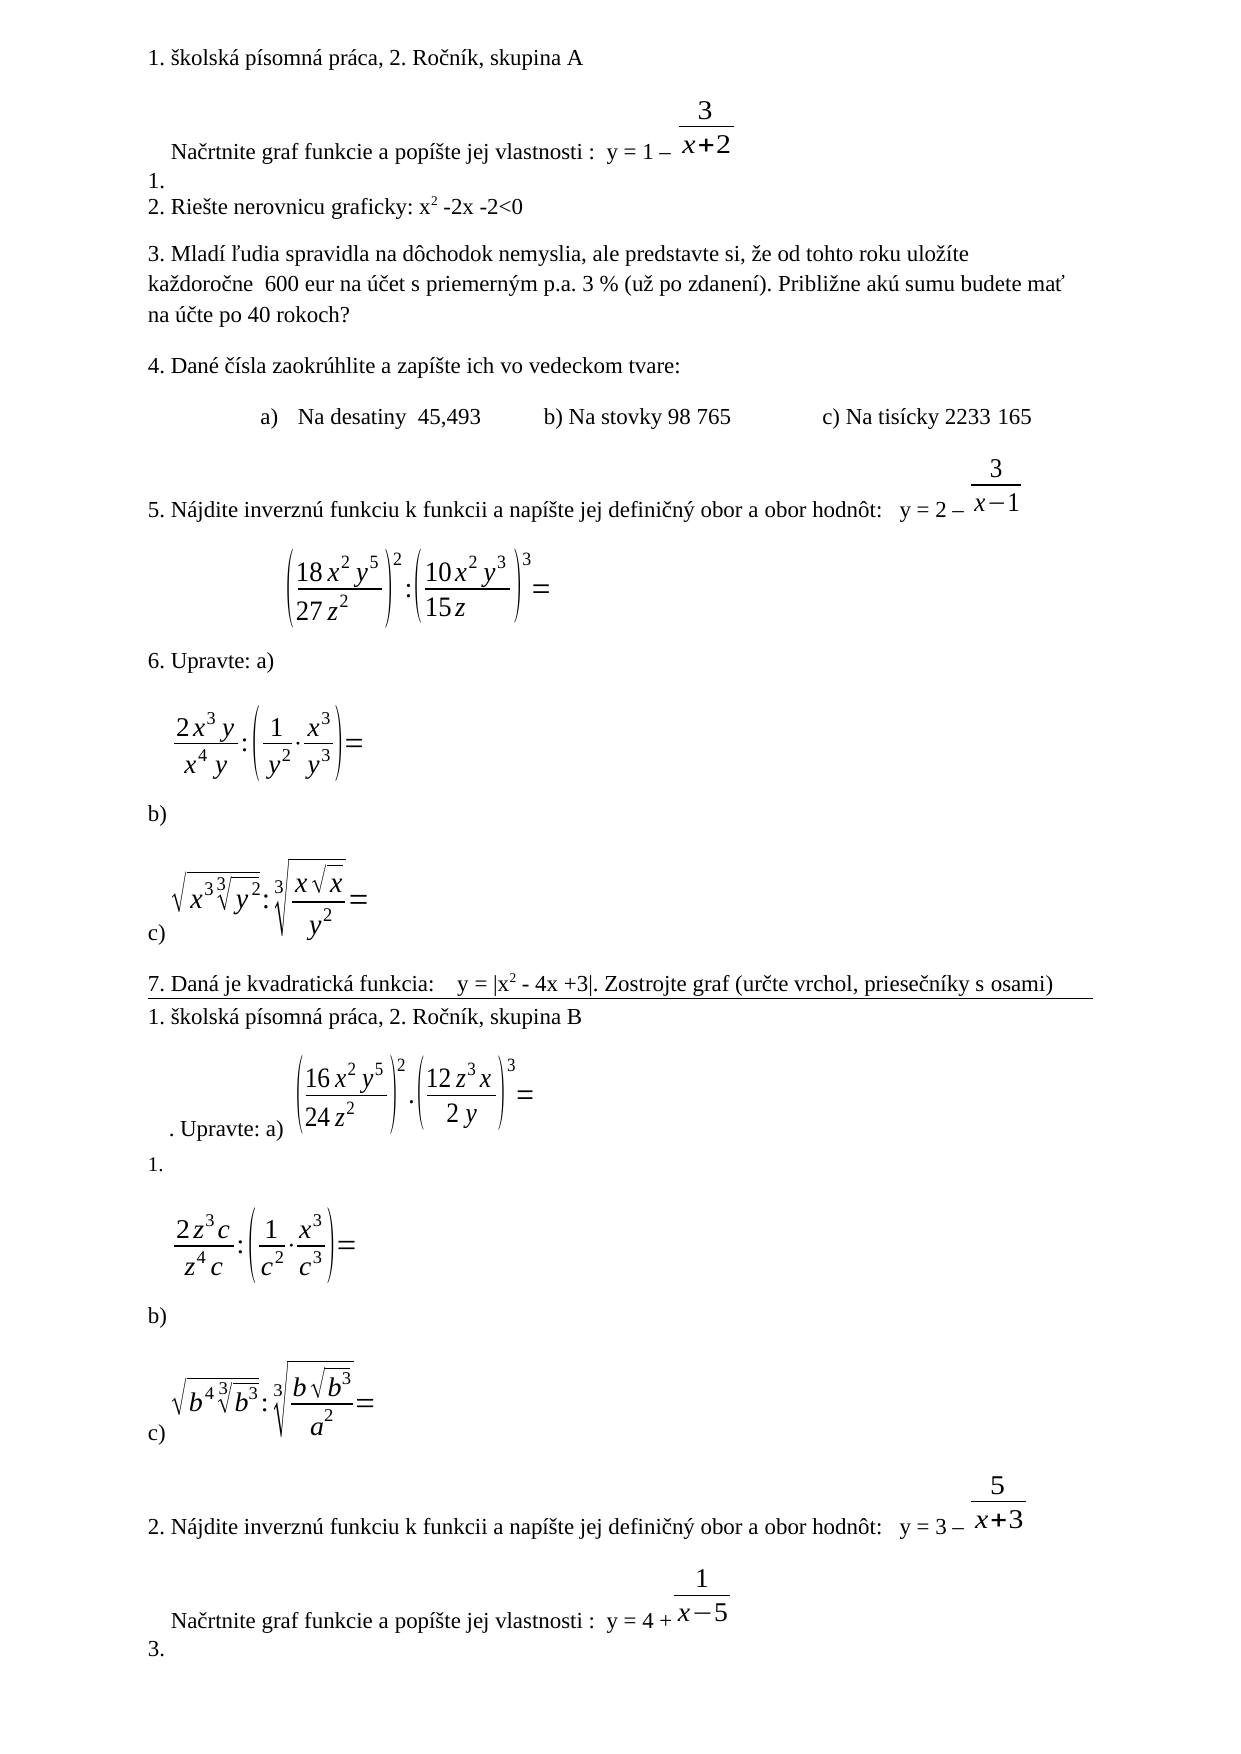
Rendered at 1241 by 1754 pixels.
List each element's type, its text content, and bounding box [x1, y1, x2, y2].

text 1. školská písomná práca, 2. Ročník, skupina B [148, 1003, 1093, 1029]
text 1. . Upravte: a) [148, 1054, 1093, 1176]
text 1. Načrtnite graf funkcie a popíšte jej vlastnosti : y = 1 – [148, 95, 1093, 193]
text 1. školská písomná práca, 2. Ročník, skupina A [148, 44, 1093, 71]
text 3. Mladí ľudia spravidla na dôchodok nemyslia, ale predstavte si, že od tohto roku uložíte každoročne 600 eur na účet s priemerným p.a. 3 % (už po zdanení). Približne akú sumu budete mať na účte po 40 rokoch? [148, 240, 1093, 327]
text b) [148, 1206, 1093, 1329]
list Na desatiny 45,493 b) Na stovky 98 765 c) Na tisícky 2233 165 [260, 403, 1093, 429]
text 3. Načrtnite graf funkcie a popíšte jej vlastnosti : y = 4 + [148, 1564, 1093, 1662]
text 5. Nájdite inverznú funkciu k funkcii a napíšte jej definičný obor a obor hodnôt: y = 2 – [148, 454, 1093, 523]
text 2. Nájdite inverznú funkciu k funkcii a napíšte jej definičný obor a obor hodnôt: y = 3 – [148, 1470, 1093, 1539]
text c) [148, 857, 1093, 945]
text 4. Dané čísla zaokrúhlite a zapíšte ich vo vedeckom tvare: [148, 352, 1093, 378]
text b) [148, 704, 1093, 827]
text c) [148, 1359, 1093, 1446]
text 6. Upravte: a) [148, 548, 1093, 673]
text 7. Daná je kvadratická funkcia: y = |x2 - 4x +3|. Zostrojte graf (určte vrchol, priesečníky s osami) [148, 970, 1093, 998]
text 2. Riešte nerovnicu graficky: x2 -2x -2<0 [148, 193, 1093, 219]
